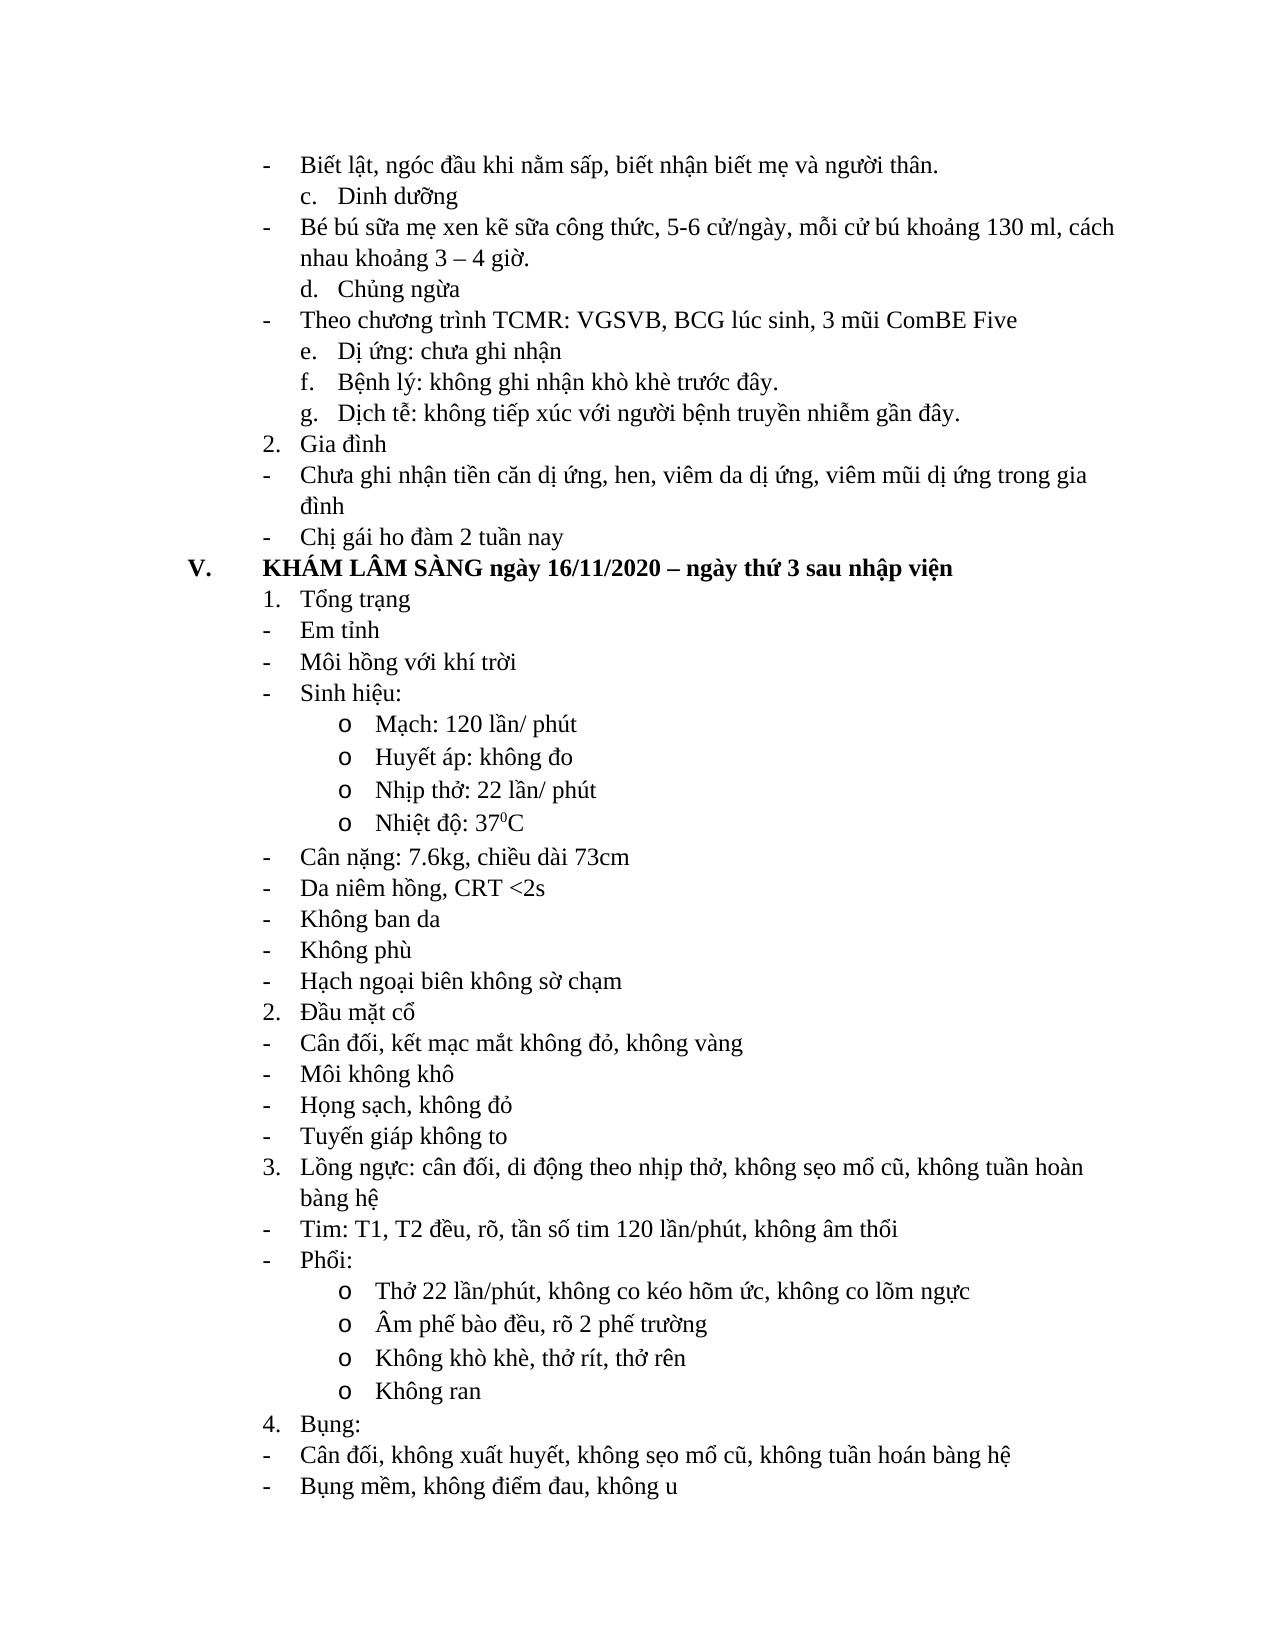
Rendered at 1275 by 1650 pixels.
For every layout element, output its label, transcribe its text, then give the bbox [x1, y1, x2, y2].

list Môi hồng với khí trời [262, 647, 1125, 675]
list Không ran [337, 1376, 1125, 1407]
list Nhiệt độ: 370C [337, 808, 1125, 839]
list Dinh dưỡng [300, 181, 1125, 210]
list Sinh hiệu: [262, 678, 1125, 706]
list Cân nặng: 7.6kg, chiều dài 73cm [262, 842, 1125, 870]
list Cân đối, không xuất huyết, không sẹo mổ cũ, không tuần hoán bàng hệ [262, 1440, 1125, 1469]
list Biết lật, ngóc đầu khi nằm sấp, biết nhận biết mẹ và người thân. [262, 150, 1125, 179]
list Lồng ngực: cân đối, di động theo nhịp thở, không sẹo mổ cũ, không tuần hoàn bàng hệ [262, 1152, 1125, 1212]
list Dịch tễ: không tiếp xúc với người bệnh truyền nhiễm gần đây. [300, 398, 1125, 427]
list Họng sạch, không đỏ [262, 1090, 1125, 1119]
list Huyết áp: không đo [337, 742, 1125, 773]
list Tổng trạng [262, 584, 1125, 613]
list Chưa ghi nhận tiền căn dị ứng, hen, viêm da dị ứng, viêm mũi dị ứng trong gia đình [262, 460, 1125, 520]
list Hạch ngoại biên không sờ chạm [262, 966, 1125, 994]
list Bụng mềm, không điểm đau, không u [262, 1471, 1125, 1500]
list KHÁM LÂM SÀNG ngày 16/11/2020 – ngày thứ 3 sau nhập viện [187, 553, 1125, 582]
list Đầu mặt cổ [262, 997, 1125, 1026]
list Phổi: [262, 1245, 1125, 1274]
list Âm phế bào đều, rõ 2 phế trường [337, 1309, 1125, 1340]
list Em tỉnh [262, 616, 1125, 644]
list Mạch: 120 lần/ phút [337, 709, 1125, 739]
list Theo chương trình TCMR: VGSVB, BCG lúc sinh, 3 mũi ComBE Five [262, 305, 1125, 334]
list Tuyến giáp không to [262, 1121, 1125, 1150]
list Không khò khè, thở rít, thở rên [337, 1343, 1125, 1373]
list Môi không khô [262, 1059, 1125, 1088]
list Không phù [262, 935, 1125, 963]
list Cân đối, kết mạc mắt không đỏ, không vàng [262, 1028, 1125, 1057]
list Gia đình [262, 429, 1125, 458]
list Không ban da [262, 904, 1125, 932]
list Bé bú sữa mẹ xen kẽ sữa công thức, 5-6 cử/ngày, mỗi cử bú khoảng 130 ml, cách nhau khoảng 3 – 4 giờ. [262, 212, 1125, 272]
list Dị ứng: chưa ghi nhận [300, 336, 1125, 365]
list Bụng: [262, 1409, 1125, 1438]
list Nhịp thở: 22 lần/ phút [337, 775, 1125, 806]
list Chị gái ho đàm 2 tuần nay [262, 522, 1125, 551]
list Tim: T1, T2 đều, rõ, tần số tim 120 lần/phút, không âm thổi [262, 1214, 1125, 1243]
list Bệnh lý: không ghi nhận khò khè trước đây. [300, 367, 1125, 396]
list Chủng ngừa [300, 274, 1125, 303]
list Da niêm hồng, CRT <2s [262, 873, 1125, 901]
list Thở 22 lần/phút, không co kéo hõm ức, không co lõm ngực [337, 1276, 1125, 1307]
